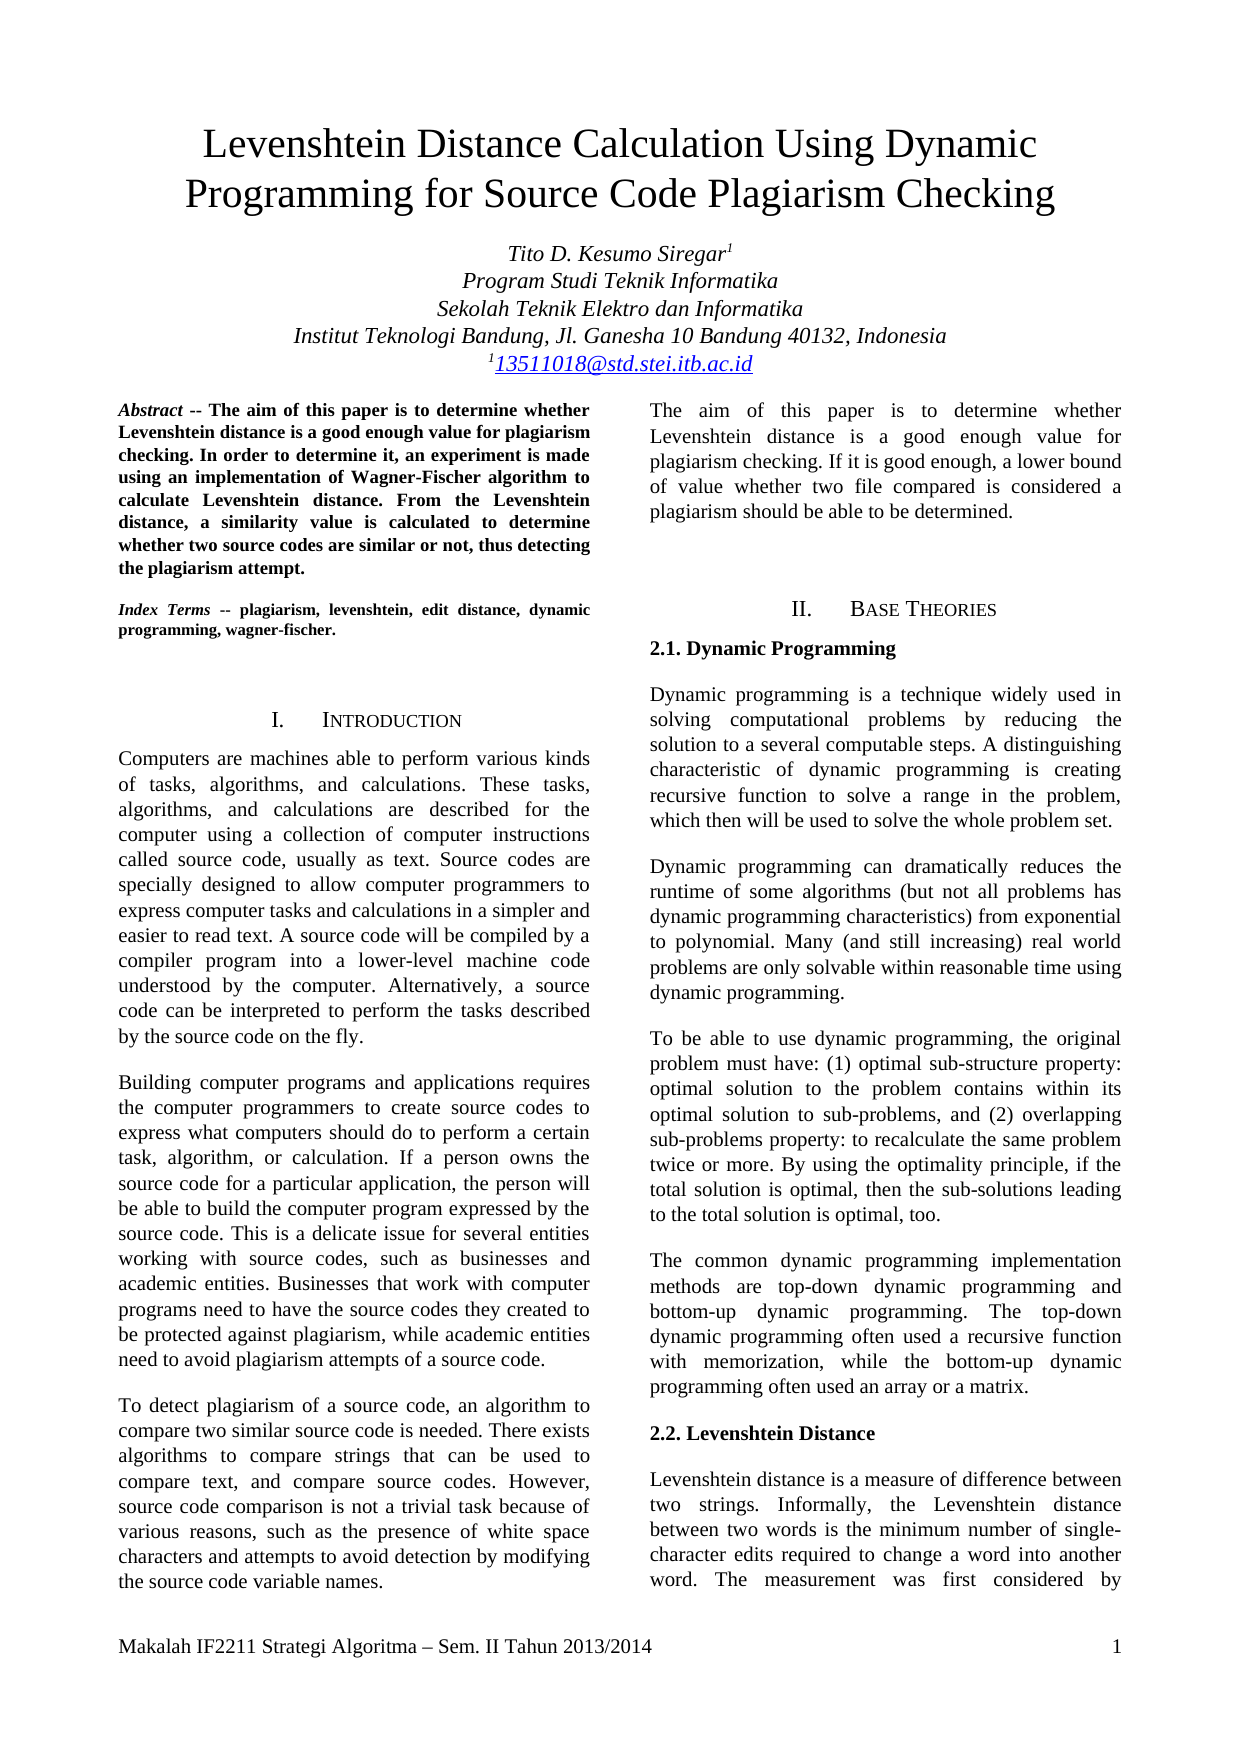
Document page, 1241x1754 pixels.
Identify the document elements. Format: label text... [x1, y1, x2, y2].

text Tito D. Kesumo Siregar1 Program Studi Teknik Informatika Sekolah Teknik Elektro dan Informatika Institut Teknologi Bandung, Jl. Ganesha 10 Bandung 40132, Indonesia 113511018@std.stei.itb.ac.id [118, 239, 1122, 376]
text Abstract -- The aim of this paper is to determine whether Levenshtein distance is a good enough value for plagiarism checking. In order to determine it, an experiment is made using an implementation of Wagner-Fischer algorithm to calculate Levenshtein distance. From the Levenshtein distance, a similarity value is calculated to determine whether two source codes are similar or not, thus detecting the plagiarism attempt. [118, 398, 591, 578]
text Dynamic programming is a technique widely used in solving computational problems by reducing the solution to a several computable steps. A distinguishing characteristic of dynamic programming is creating recursive function to solve a range in the problem, which then will be used to solve the whole problem set. [649, 682, 1122, 832]
subtitle 2.2. Levenshtein Distance [649, 1420, 1122, 1444]
text The aim of this paper is to determine whether Levenshtein distance is a good enough value for plagiarism checking. If it is good enough, a lower bound of value whether two file compared is considered a plagiarism should be able to be determined. [649, 398, 1122, 523]
text Index Terms -- plagiarism, levenshtein, edit distance, dynamic programming, wagner-fischer. [118, 600, 591, 639]
text Building computer programs and applications requires the computer programmers to create source codes to express what computers should do to perform a certain task, algorithm, or calculation. If a person owns the source code for a particular application, the person will be able to build the computer program expressed by the source code. This is a delicate issue for several entities working with source codes, such as businesses and academic entities. Businesses that work with computer programs need to have the source codes they created to be protected against plagiarism, while academic entities need to avoid plagiarism attempts of a source code. [118, 1070, 591, 1371]
text Dynamic programming can dramatically reduces the runtime of some algorithms (but not all problems has dynamic programming characteristics) from exponential to polynomial. Many (and still increasing) real world problems are only solvable within reasonable time using dynamic programming. [649, 854, 1122, 1004]
text Computers are machines able to perform various kinds of tasks, algorithms, and calculations. These tasks, algorithms, and calculations are described for the computer using a collection of computer instructions called source code, usually as text. Source codes are specially designed to allow computer programmers to express computer tasks and calculations in a simpler and easier to read text. A source code will be compiled by a compiler program into a lower-level machine code understood by the computer. Alternatively, a source code can be interpreted to perform the tasks described by the source code on the fly. [118, 746, 591, 1048]
text To detect plagiarism of a source code, an algorithm to compare two similar source code is needed. There exists algorithms to compare strings that can be used to compare text, and compare source codes. However, source code comparison is not a trivial task because of various reasons, such as the presence of white space characters and attempts to avoid detection by modifying the source code variable names. [118, 1393, 591, 1593]
subtitle Introduction [156, 706, 591, 733]
subtitle Base Theories [687, 596, 1122, 622]
subtitle 2.1. Dynamic Programming [649, 636, 1122, 660]
text The common dynamic programming implementation methods are top-down dynamic programming and bottom-up dynamic programming. The top-down dynamic programming often used a recursive function with memorization, while the bottom-up dynamic programming often used an array or a matrix. [649, 1248, 1122, 1398]
text To be able to use dynamic programming, the original problem must have: (1) optimal sub-structure property: optimal solution to the problem contains within its optimal solution to sub-problems, and (2) overlapping sub-problems property: to recalculate the same problem twice or more. By using the optimality principle, if the total solution is optimal, then the sub-solutions leading to the total solution is optimal, too. [649, 1026, 1122, 1226]
title Levenshtein Distance Calculation Using Dynamic Programming for Source Code Plagiarism Checking [118, 118, 1122, 216]
